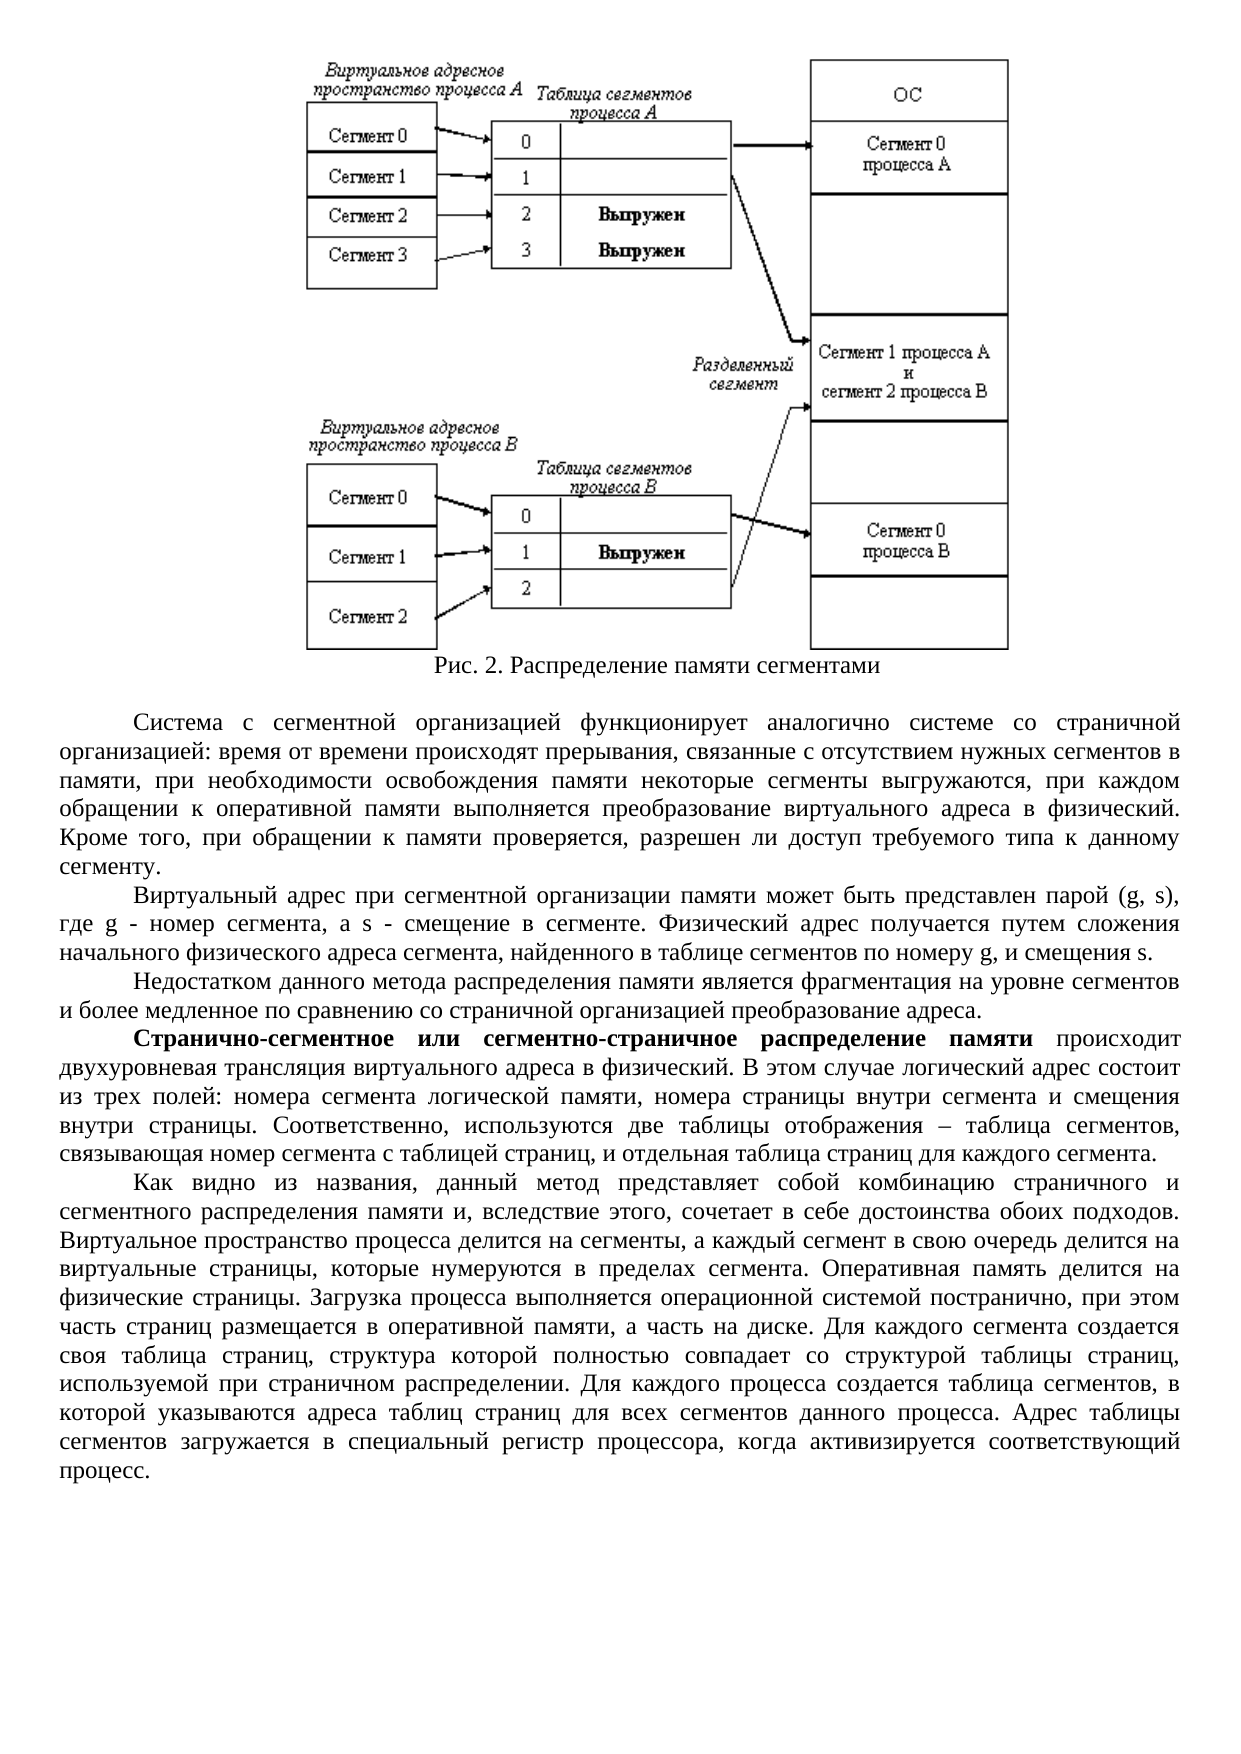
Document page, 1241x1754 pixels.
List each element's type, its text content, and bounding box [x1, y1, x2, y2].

text Как видно из названия, данный метод представляет собой комбинацию страничного и сегментного распределения памяти и, вследствие этого, сочетает в себе достоинства обоих подходов. Виртуальное пространство процесса делится на сегменты, а каждый сегмент в свою очередь делится на виртуальные страницы, которые нумеруются в пределах сегмента. Оперативная память делится на физические страницы. Загрузка процесса выполняется операционной системой постранично, при этом часть страниц размещается в оперативной памяти, а часть на диске. Для каждого сегмента создается своя таблица страниц, структура которой полностью совпадает со структурой таблицы страниц, используемой при страничном распределении. Для каждого процесса создается таблица сегментов, в которой указываются адреса таблиц страниц для всех сегментов данного процесса. Адрес таблицы сегментов загружается в специальный регистр процессора, когда активизируется соответствующий процесс. [59, 1167, 1181, 1483]
text Странично-сегментное или сегментно-страничное распределение памяти происходит двухуровневая трансляция виртуального адреса в физический. В этом случае логический адрес состоит из трех полей: номера сегмента логической памяти, номера страницы внутри сегмента и смещения внутри страницы. Соответственно, используются две таблицы отображения – таблица сегментов, связывающая номер сегмента с таблицей страниц, и отдельная таблица страниц для каждого сегмента. [59, 1023, 1181, 1167]
text Рис. 2. Распределение памяти сегментами [59, 650, 1181, 678]
text Недостатком данного метода распределения памяти является фрагментация на уровне сегментов и более медленное по сравнению со страничной организацией преобразование адреса. [59, 966, 1181, 1023]
text Виртуальный адрес при сегментной организации памяти может быть представлен парой (g, s), где g - номер сегмента, а s - смещение в сегменте. Физический адрес получается путем сложения начального физического адреса сегмента, найденного в таблице сегментов по номеру g, и смещения s. [59, 880, 1181, 966]
picture [305, 59, 1009, 650]
text Система с сегментной организацией функционирует аналогично системе со страничной организацией: время от времени происходят прерывания, связанные с отсутствием нужных сегментов в памяти, при необходимости освобождения памяти некоторые сегменты выгружаются, при каждом обращении к оперативной памяти выполняется преобразование виртуального адреса в физический. Кроме того, при обращении к памяти проверяется, разрешен ли доступ требуемого типа к данному сегменту. [59, 707, 1181, 880]
